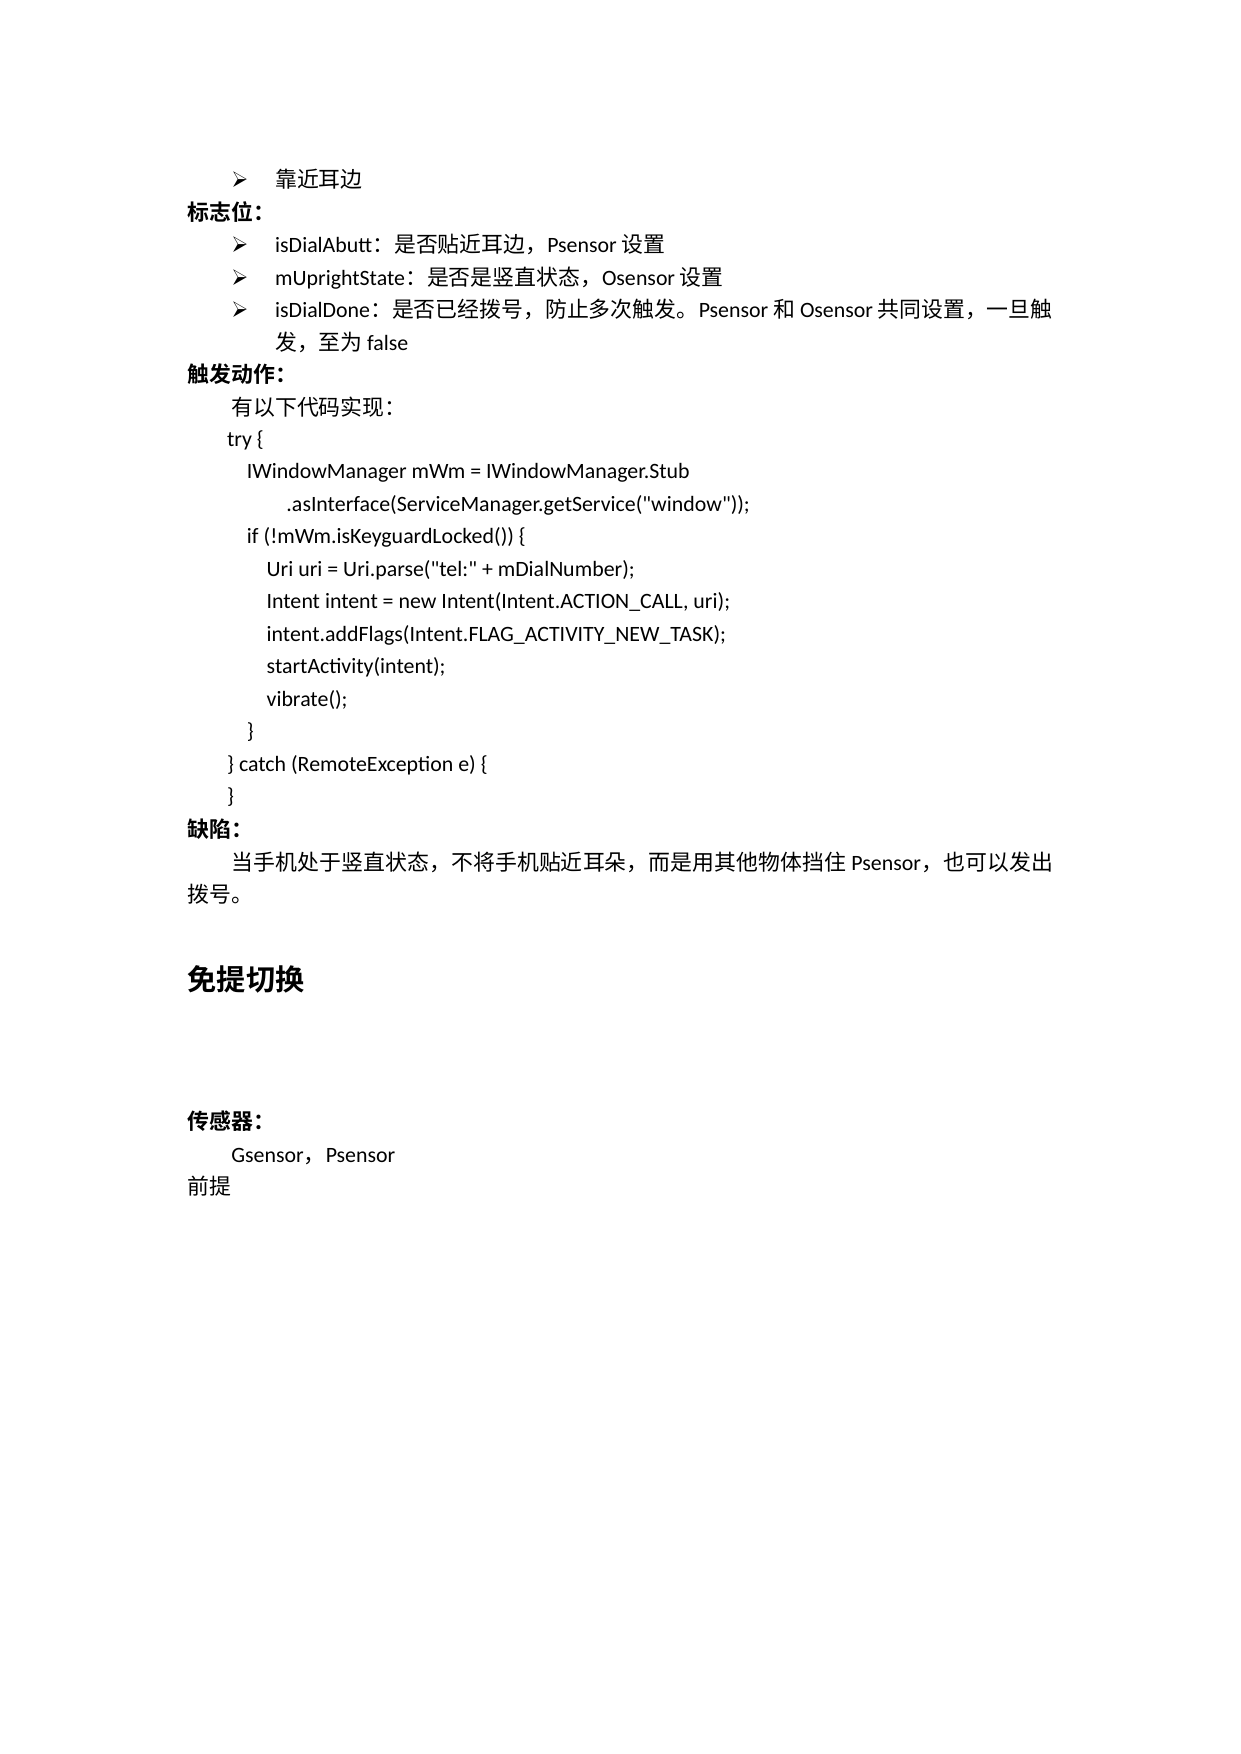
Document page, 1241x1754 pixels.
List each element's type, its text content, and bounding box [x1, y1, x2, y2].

text Gsensor，Psensor [187, 1136, 1053, 1169]
text } [187, 779, 1053, 812]
list 靠近耳边 [231, 162, 1053, 194]
text intent.addFlags(Intent.FLAG_ACTIVITY_NEW_TASK); [187, 617, 1053, 649]
text 缺陷： [187, 812, 1053, 844]
text 当手机处于竖直状态，不将手机贴近耳朵，而是用其他物体挡住Psensor，也可以发出拨号。 [187, 844, 1053, 909]
text 有以下代码实现： [187, 389, 1053, 422]
list isDialDone：是否已经拨号，防止多次触发。Psensor 和 Osensor共同设置，一旦触发，至为false [231, 292, 1053, 357]
text startActivity(intent); [187, 649, 1053, 682]
text Intent intent = new Intent(Intent.ACTION_CALL, uri); [187, 584, 1053, 617]
text try { [187, 422, 1053, 454]
text Uri uri = Uri.parse("tel:" + mDialNumber); [187, 552, 1053, 584]
text 前提 [187, 1169, 1053, 1201]
text } catch (RemoteException e) { [187, 747, 1053, 779]
list isDialAbutt：是否贴近耳边，Psensor设置 [231, 227, 1053, 259]
list mUprightState：是否是竖直状态，Osensor设置 [231, 259, 1053, 292]
text if (!mWm.isKeyguardLocked()) { [187, 519, 1053, 552]
text 传感器： [187, 1104, 1053, 1136]
text 标志位： [187, 194, 1053, 227]
text 触发动作： [187, 357, 1053, 389]
text } [187, 714, 1053, 747]
text vibrate(); [187, 682, 1053, 714]
subtitle 免提切换 [187, 945, 1053, 1010]
text IWindowManager mWm = IWindowManager.Stub [187, 454, 1053, 487]
text .asInterface(ServiceManager.getService("window")); [187, 487, 1053, 519]
